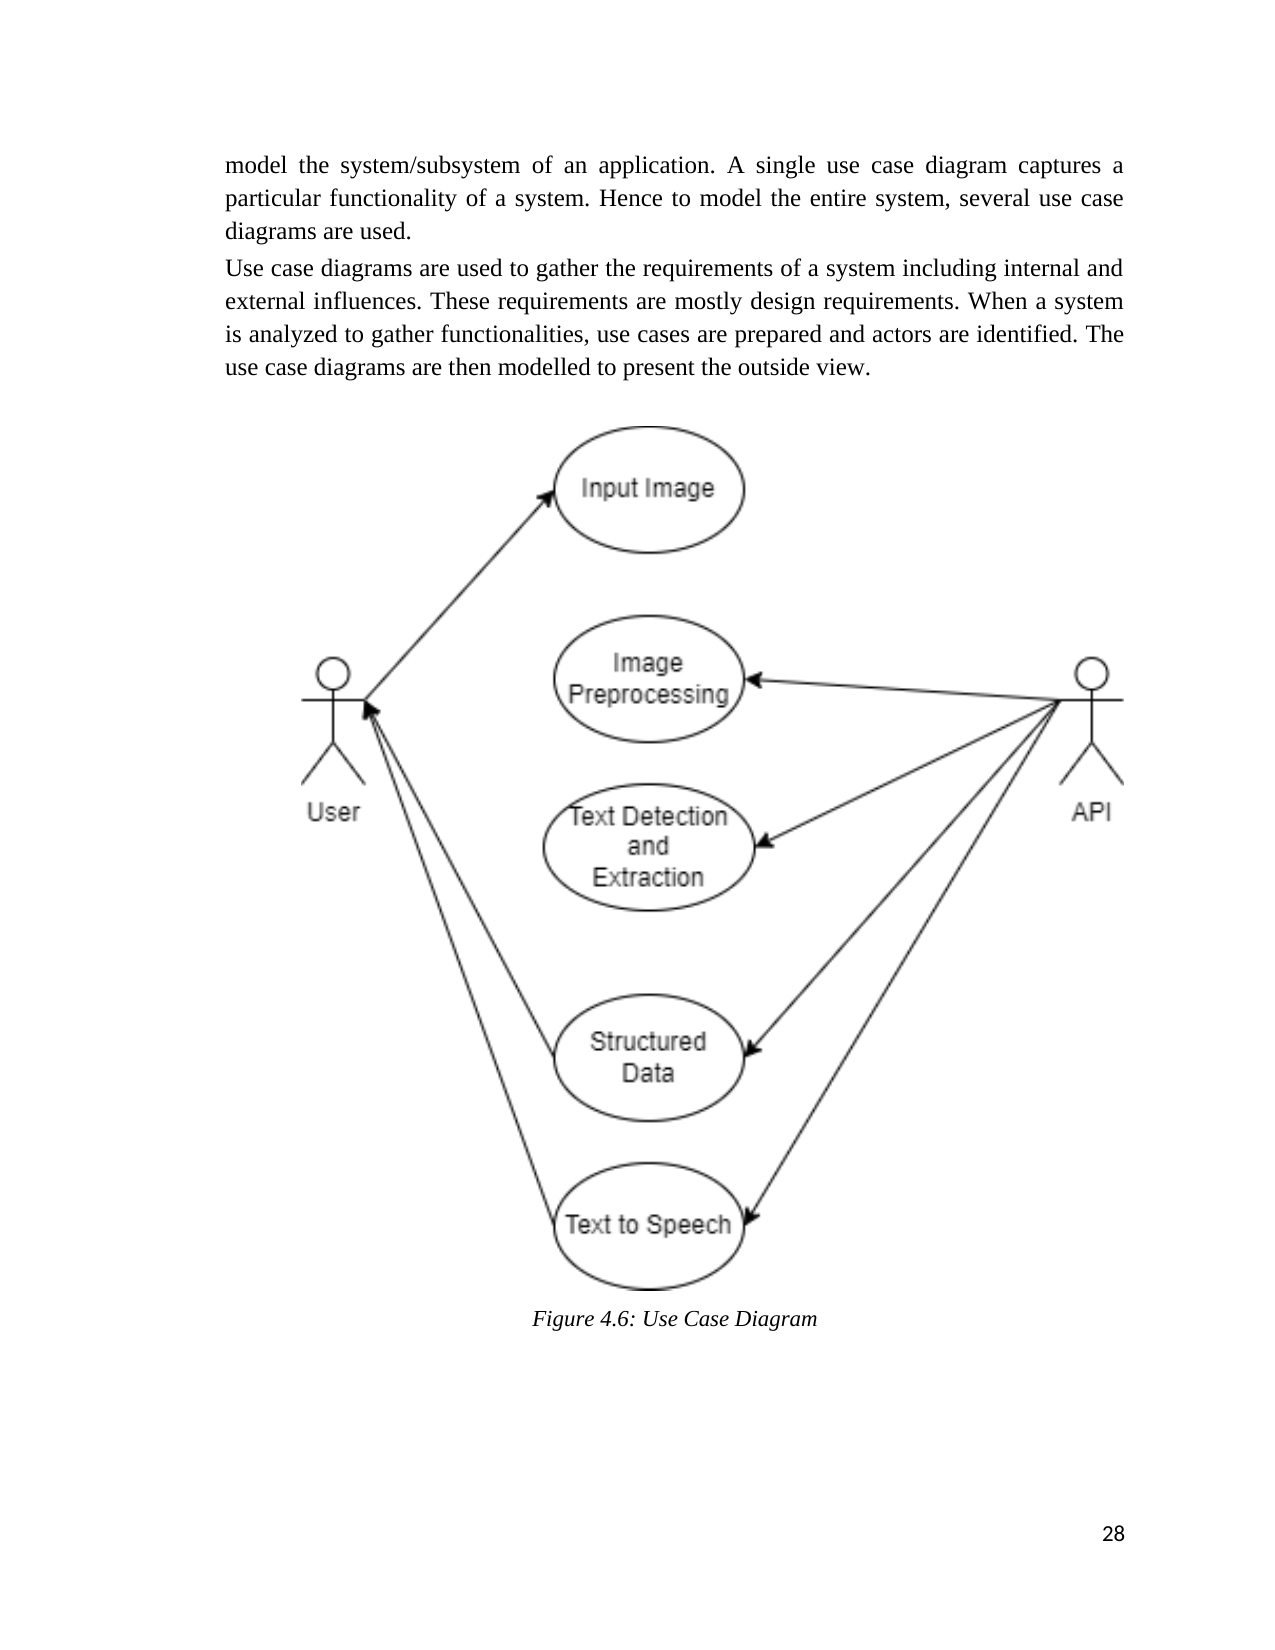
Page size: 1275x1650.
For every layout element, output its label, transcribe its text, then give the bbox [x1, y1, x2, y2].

text Use case diagrams are used to gather the requirements of a system including internal and external influences. These requirements are mostly design requirements. When a system is analyzed to gather functionalities, use cases are prepared and actors are identified. The use case diagrams are then modelled to present the outside view. [225, 253, 1125, 381]
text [225, 150, 1125, 245]
picture [301, 426, 1124, 1291]
text Figure 4.6: Use Case Diagram [225, 1305, 1125, 1331]
